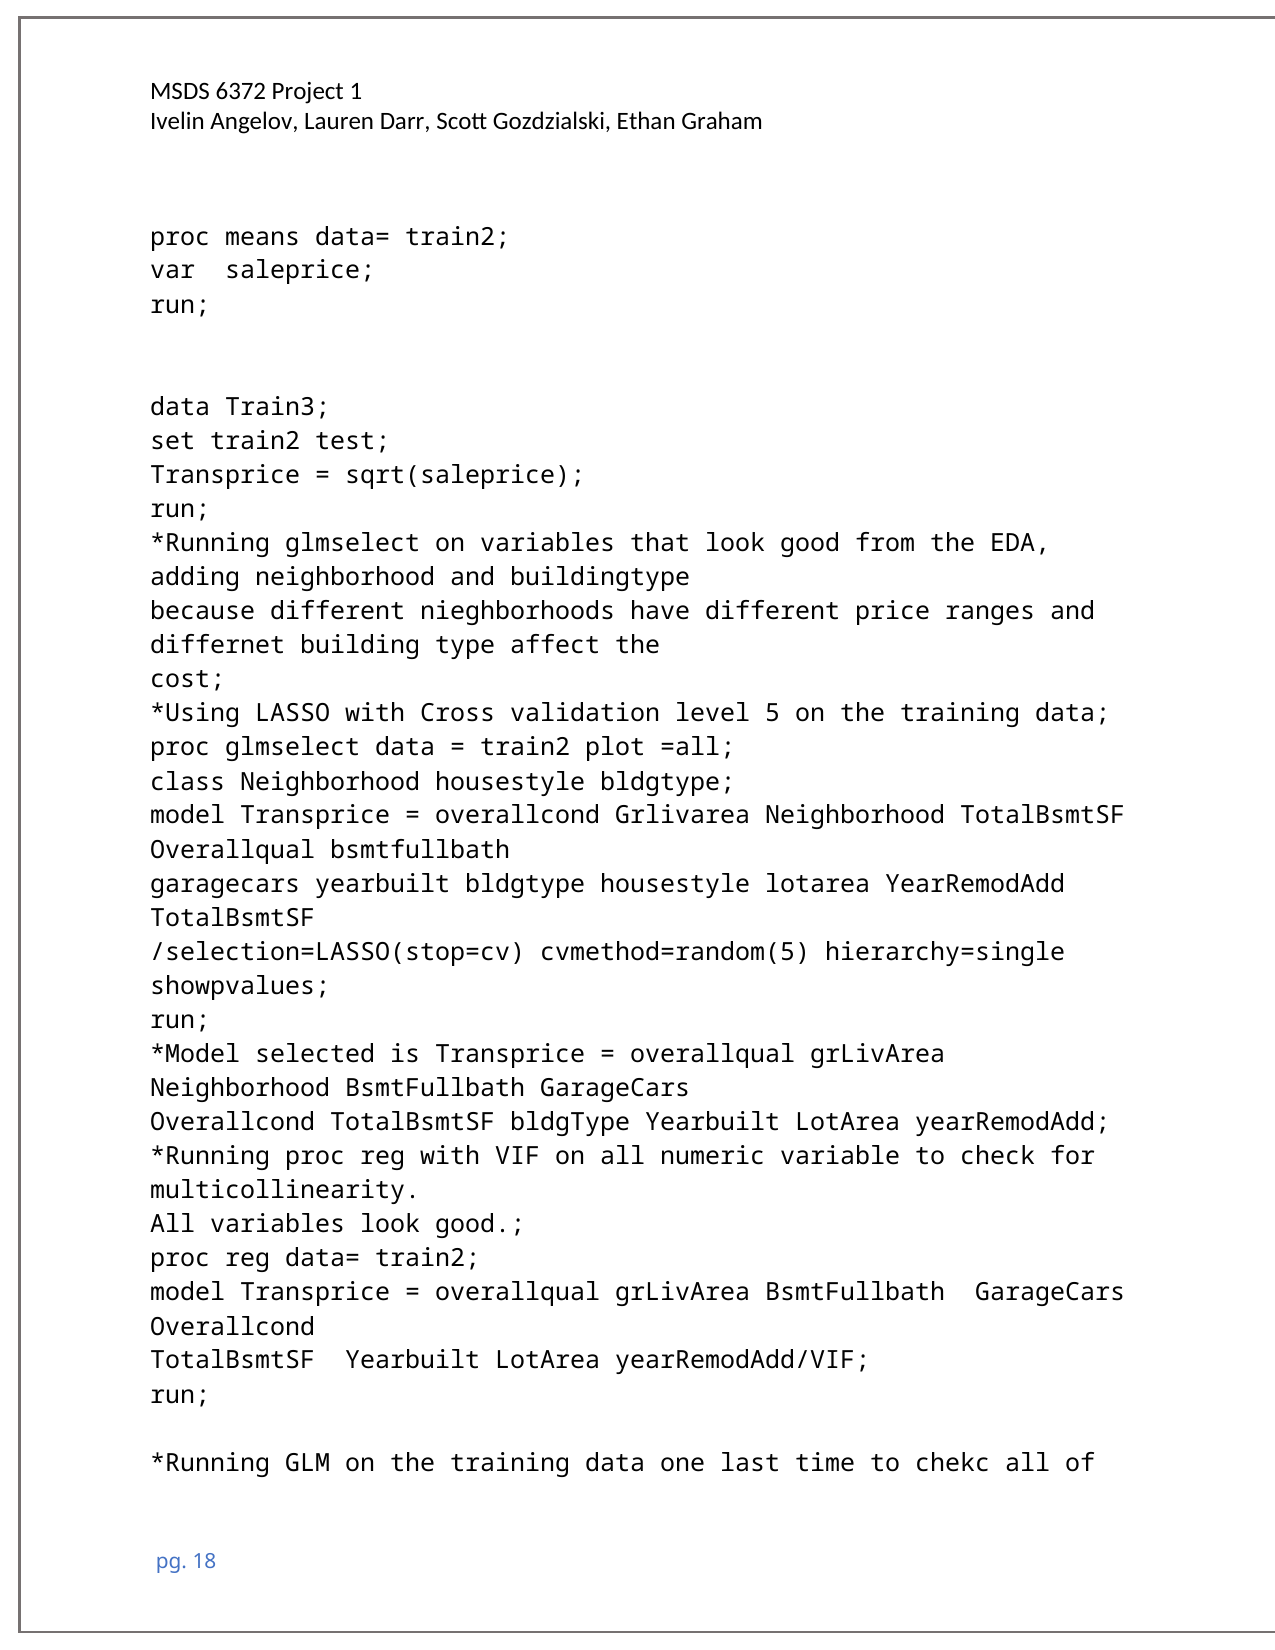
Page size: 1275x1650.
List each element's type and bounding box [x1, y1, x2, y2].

text [150, 150, 1125, 1478]
